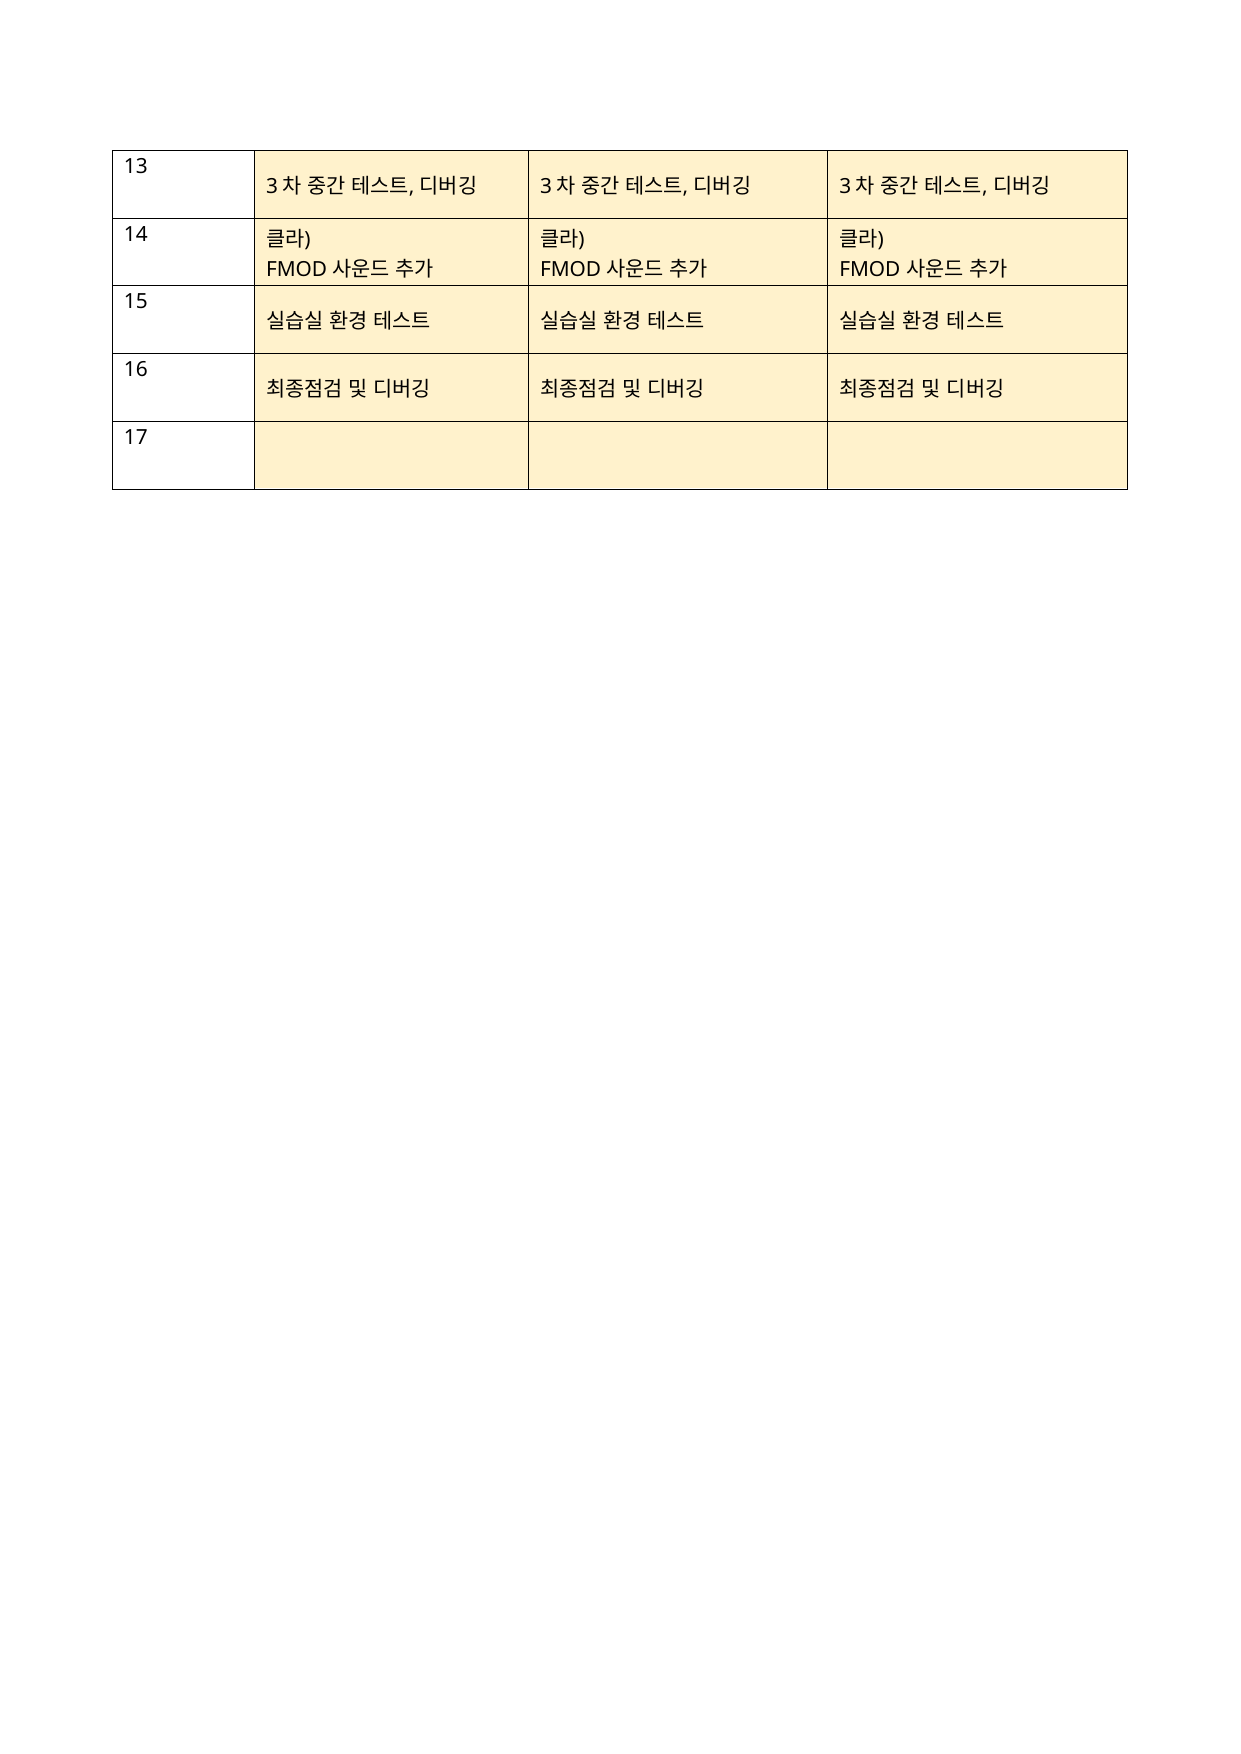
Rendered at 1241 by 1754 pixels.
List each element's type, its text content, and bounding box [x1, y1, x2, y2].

table_cell [529, 422, 827, 488]
table_cell 최종점검 및 디버깅 [529, 354, 827, 421]
table_cell 실습실 환경 테스트 [255, 286, 528, 353]
table_cell 13 [113, 151, 254, 218]
table_cell 17 [113, 422, 254, 488]
table_cell [828, 422, 1127, 488]
table_cell 클라) FMOD 사운드 추가 [529, 219, 827, 285]
table_cell [255, 422, 528, 488]
table_cell 실습실 환경 테스트 [529, 286, 827, 353]
table_cell 15 [113, 286, 254, 353]
table_cell 실습실 환경 테스트 [828, 286, 1127, 353]
table_cell 3차 중간 테스트, 디버깅 [828, 151, 1127, 218]
table_cell 최종점검 및 디버깅 [255, 354, 528, 421]
table_cell 3차 중간 테스트, 디버깅 [255, 151, 528, 218]
table_cell 3차 중간 테스트, 디버깅 [529, 151, 827, 218]
table_cell 클라) FMOD 사운드 추가 [255, 219, 528, 285]
table_cell 16 [113, 354, 254, 421]
table_cell 14 [113, 219, 254, 285]
table_cell 최종점검 및 디버깅 [828, 354, 1127, 421]
table_cell 클라) FMOD 사운드 추가 [828, 219, 1127, 285]
